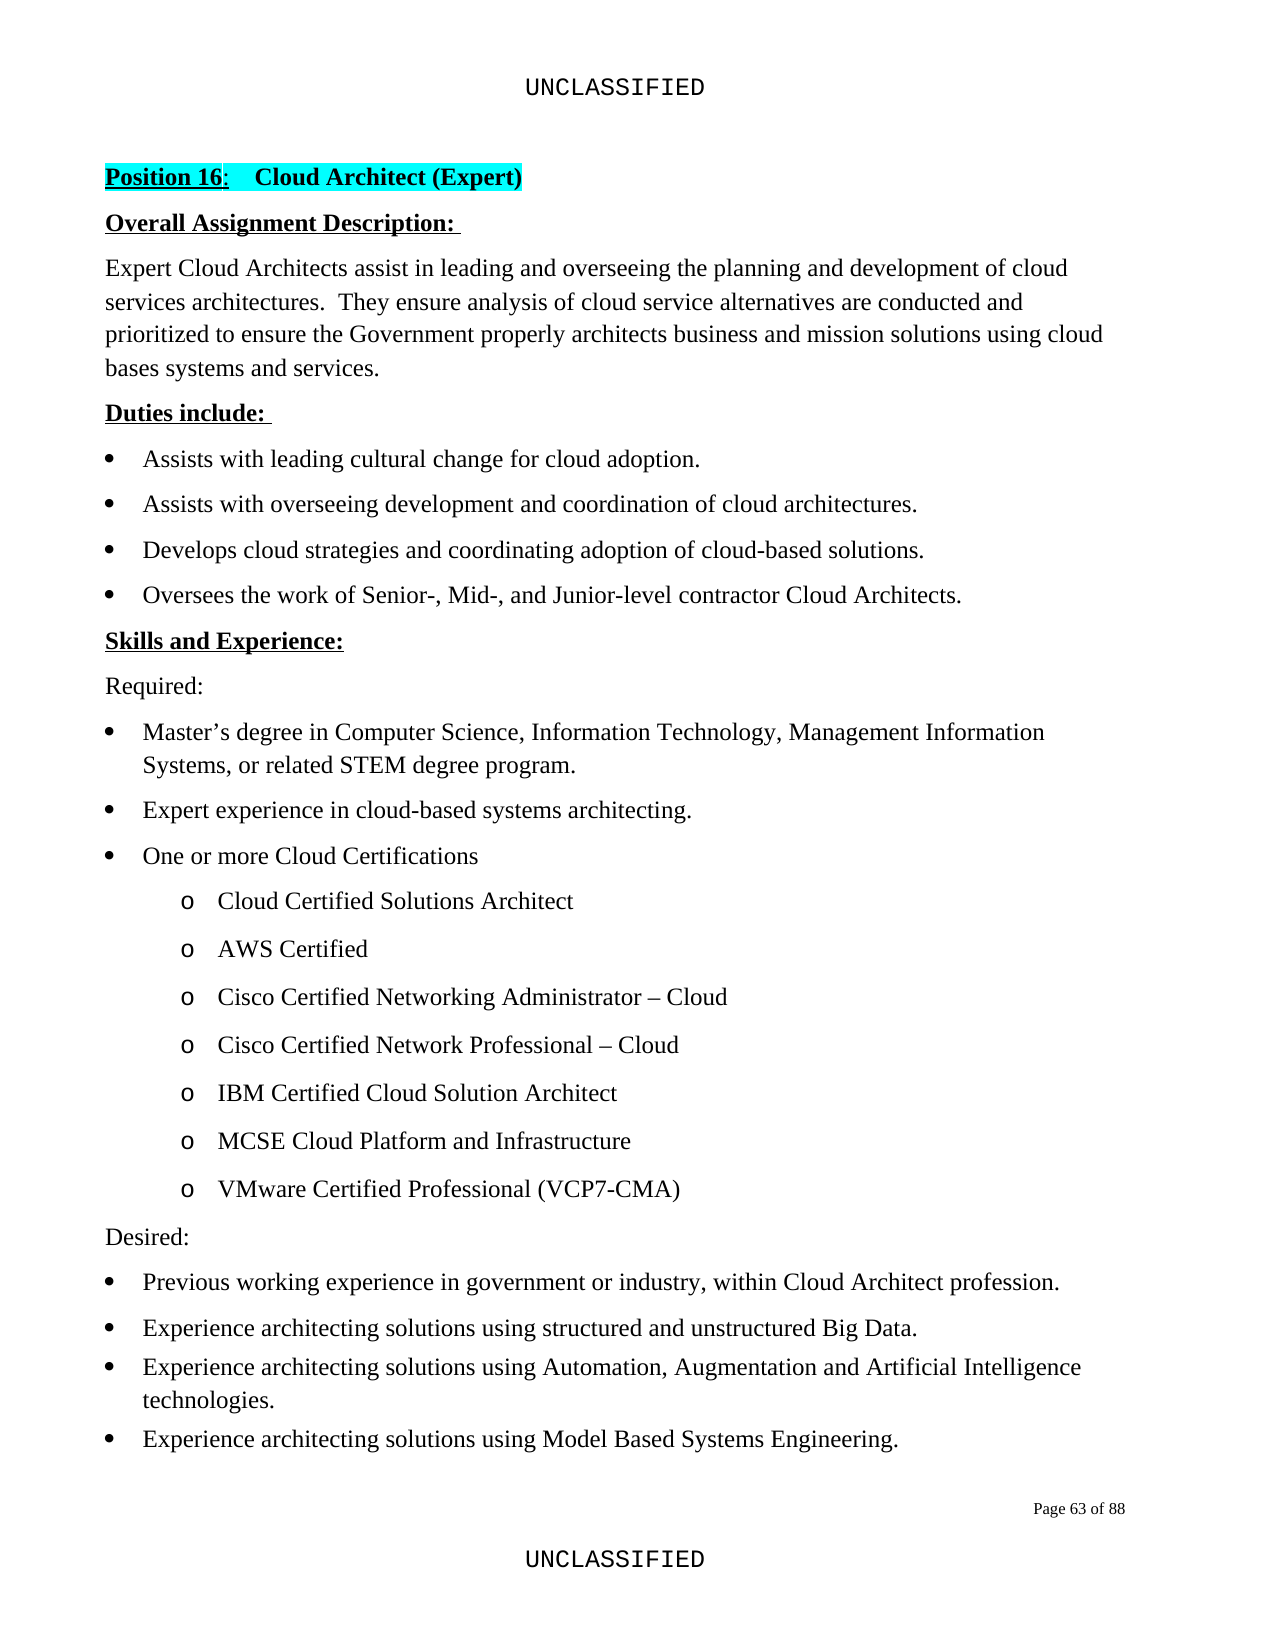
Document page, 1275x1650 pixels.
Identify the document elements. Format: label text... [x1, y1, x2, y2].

list Assists with leading cultural change for cloud adoption. [105, 444, 1125, 472]
list Expert experience in cloud-based systems architecting. [105, 795, 1125, 824]
list Cisco Certified Networking Administrator – Cloud [180, 982, 1125, 1013]
list Cisco Certified Network Professional – Cloud [180, 1030, 1125, 1061]
text Skills and Experience: [105, 626, 1125, 654]
list IBM Certified Cloud Solution Architect [180, 1078, 1125, 1109]
list Experience architecting solutions using structured and unstructured Big Data. [105, 1313, 1125, 1342]
list VMware Certified Professional (VCP7-CMA) [180, 1174, 1125, 1205]
list Experience architecting solutions using Automation, Augmentation and Artificial Intelligence technologies. [105, 1352, 1125, 1414]
text Desired: [105, 1222, 1125, 1251]
text Duties include: [105, 398, 1125, 427]
list Experience architecting solutions using Model Based Systems Engineering. [105, 1424, 1125, 1453]
list One or more Cloud Certifications [105, 841, 1125, 869]
list Assists with overseeing development and coordination of cloud architectures. [105, 489, 1125, 518]
list AWS Certified [180, 934, 1125, 965]
list Master’s degree in Computer Science, Information Technology, Management Information Systems, or related STEM degree program. [105, 717, 1125, 778]
list MCSE Cloud Platform and Infrastructure [180, 1126, 1125, 1157]
list Develops cloud strategies and coordinating adoption of cloud-based solutions. [105, 535, 1125, 563]
text Expert Cloud Architects assist in leading and overseeing the planning and development of cloud services architectures. They ensure analysis of cloud service alternatives are conducted and prioritized to ensure the Government properly architects business and mission solutions using cloud bases systems and services. [105, 253, 1125, 381]
text Required: [105, 671, 1125, 700]
list Previous working experience in government or industry, within Cloud Architect profession. [105, 1267, 1125, 1296]
list Cloud Certified Solutions Architect [180, 886, 1125, 917]
text Position 16: Cloud Architect (Expert) [105, 162, 1125, 191]
text Overall Assignment Description: [105, 208, 1125, 237]
list Oversees the work of Senior-, Mid-, and Junior-level contractor Cloud Architects. [105, 580, 1125, 609]
